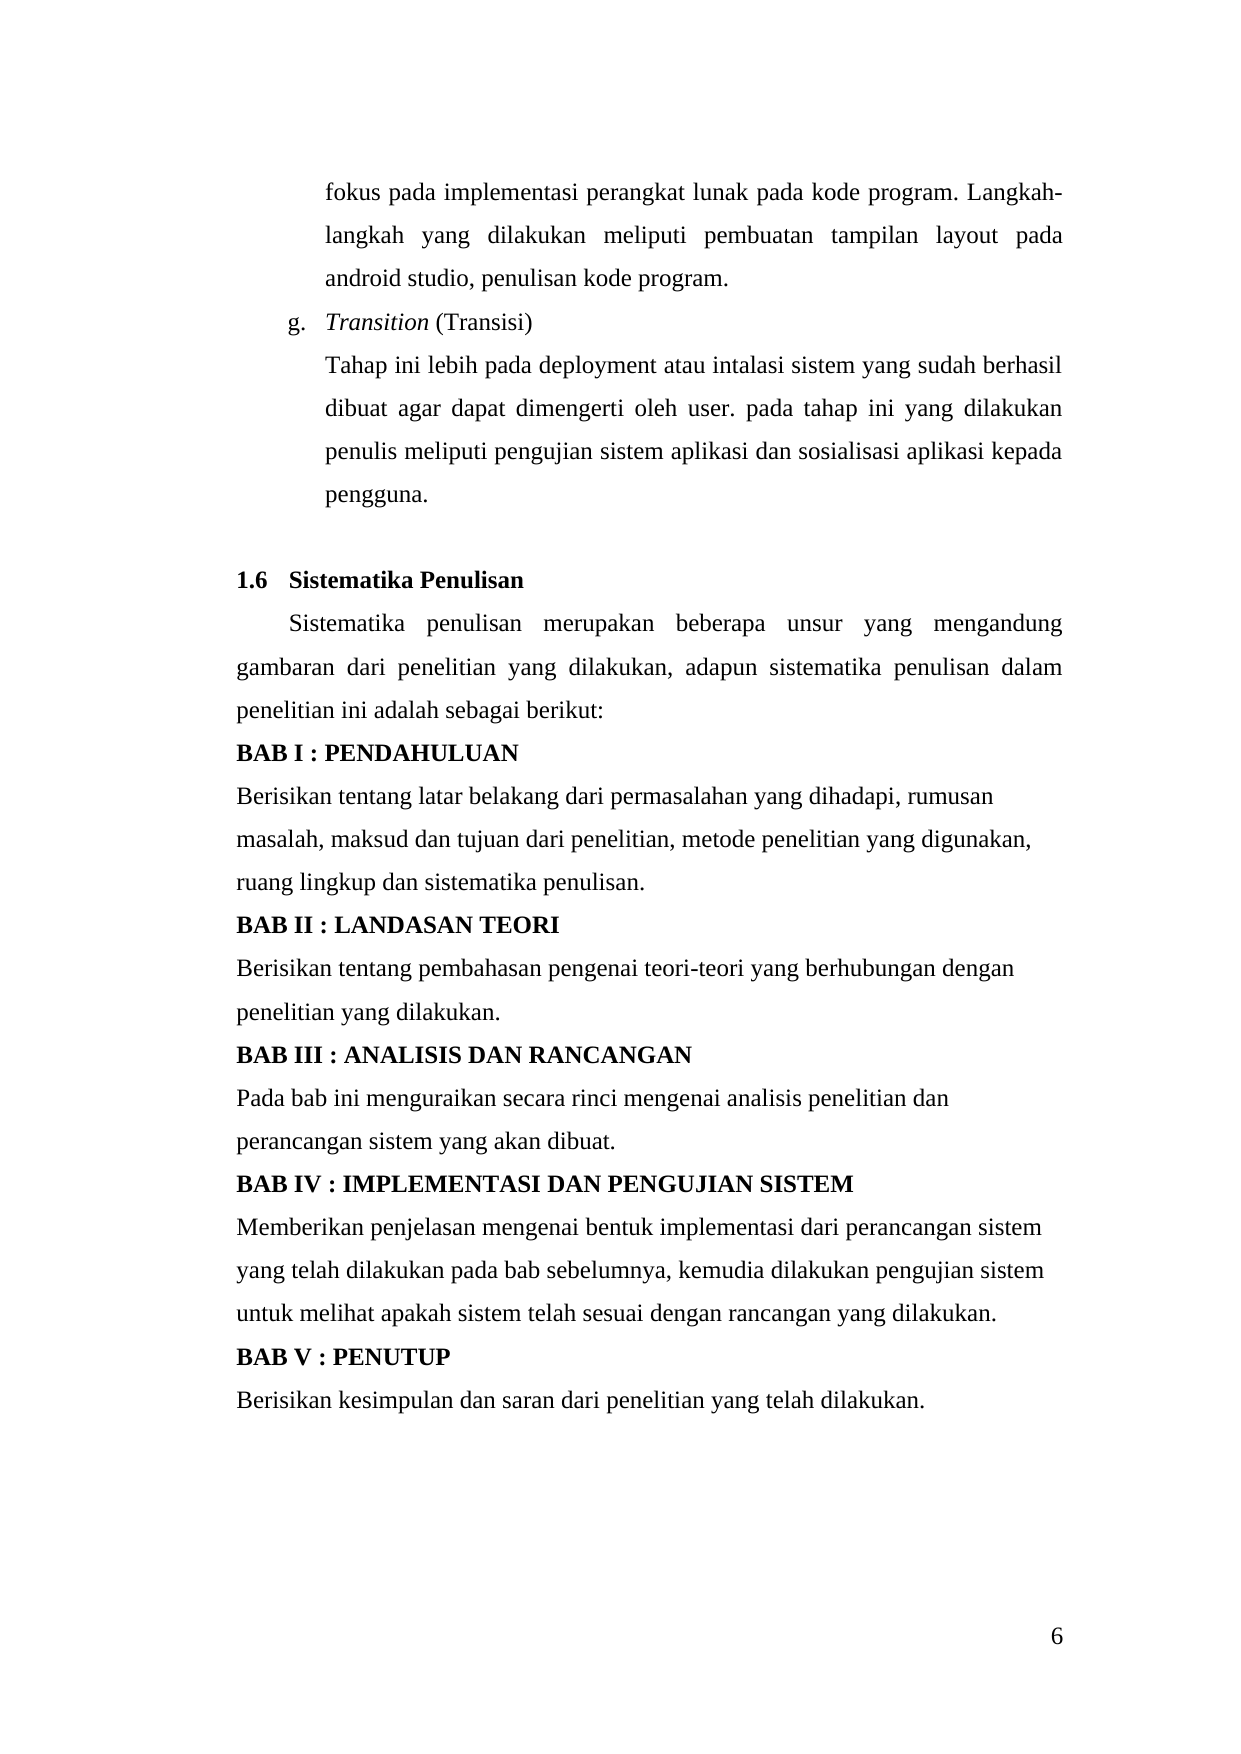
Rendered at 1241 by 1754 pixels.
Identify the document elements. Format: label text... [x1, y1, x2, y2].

text Berisikan tentang pembahasan pengenai teori-teori yang berhubungan dengan penelitian yang dilakukan. [236, 953, 1063, 1025]
text Pada bab ini menguraikan secara rinci mengenai analisis penelitian dan perancangan sistem yang akan dibuat. [236, 1083, 1063, 1155]
text BAB I : PENDAHULUAN [236, 738, 1063, 767]
text BAB III : ANALISIS DAN RANCANGAN [236, 1040, 1063, 1068]
text Berisikan kesimpulan dan saran dari penelitian yang telah dilakukan. [236, 1385, 1063, 1413]
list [325, 177, 1063, 292]
text BAB II : LANDASAN TEORI [236, 910, 1063, 939]
list Transition (Transisi) [287, 307, 1063, 335]
subtitle Sistematika Penulisan [236, 565, 1063, 594]
text BAB IV : IMPLEMENTASI DAN PENGUJIAN SISTEM [236, 1169, 1063, 1198]
list Tahap ini lebih pada deployment atau intalasi sistem yang sudah berhasil dibuat agar dapat dimengerti oleh user. pada tahap ini yang dilakukan penulis meliputi pengujian sistem aplikasi dan sosialisasi aplikasi kepada pengguna. [325, 350, 1063, 508]
text Berisikan tentang latar belakang dari permasalahan yang dihadapi, rumusan masalah, maksud dan tujuan dari penelitian, metode penelitian yang digunakan, ruang lingkup dan sistematika penulisan. [236, 781, 1063, 896]
text Memberikan penjelasan mengenai bentuk implementasi dari perancangan sistem yang telah dilakukan pada bab sebelumnya, kemudia dilakukan pengujian sistem untuk melihat apakah sistem telah sesuai dengan rancangan yang dilakukan. [236, 1212, 1063, 1327]
text BAB V : PENUTUP [236, 1342, 1063, 1370]
text Sistematika penulisan merupakan beberapa unsur yang mengandung gambaran dari penelitian yang dilakukan, adapun sistematika penulisan dalam penelitian ini adalah sebagai berikut: [236, 608, 1063, 723]
